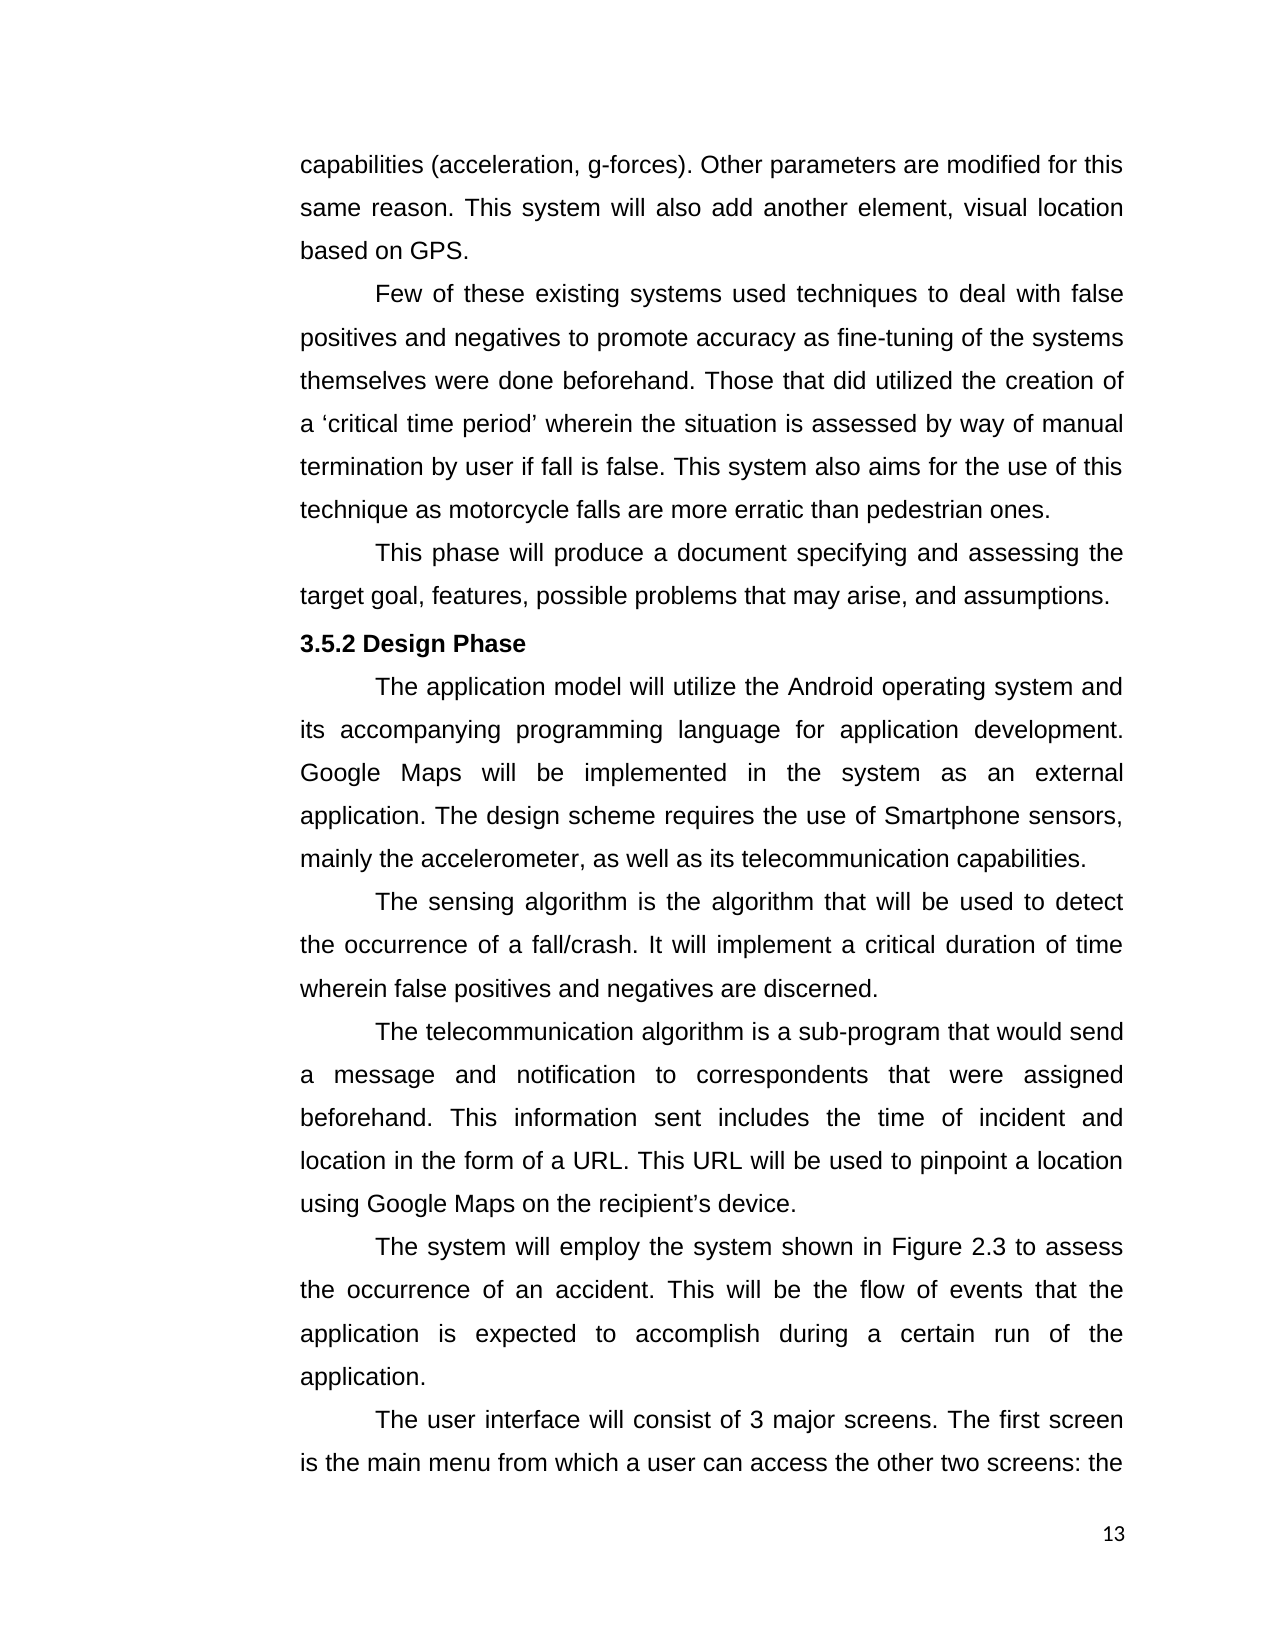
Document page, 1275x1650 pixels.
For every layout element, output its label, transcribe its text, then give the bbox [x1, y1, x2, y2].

text The application model will utilize the Android operating system and its accompanying programming language for application development. Google Maps will be implemented in the system as an external application. The design scheme requires the use of Smartphone sensors, mainly the accelerometer, as well as its telecommunication capabilities. [300, 672, 1125, 873]
text The sensing algorithm is the algorithm that will be used to detect the occurrence of a fall/crash. It will implement a critical duration of time wherein false positives and negatives are discerned. [300, 887, 1125, 1002]
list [300, 150, 1125, 265]
list Few of these existing systems used techniques to deal with false positives and negatives to promote accuracy as fine-tuning of the systems themselves were done beforehand. Those that did utilized the creation of a ‘critical time period’ wherein the situation is assessed by way of manual termination by user if fall is false. This system also aims for the use of this technique as motorcycle falls are more erratic than pedestrian ones. [300, 279, 1125, 524]
text The system will employ the system shown in Figure 2.3 to assess the occurrence of an accident. This will be the flow of events that the application is expected to accomplish during a certain run of the application. [300, 1232, 1125, 1390]
text The telecommunication algorithm is a sub-program that would send a message and notification to correspondents that were assigned beforehand. This information sent includes the time of incident and location in the form of a URL. This URL will be used to pinpoint a location using Google Maps on the recipient’s device. [300, 1017, 1125, 1218]
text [300, 1405, 1125, 1477]
list This phase will produce a document specifying and assessing the target goal, features, possible problems that may arise, and assumptions. [300, 538, 1125, 610]
subtitle 3.5.2 Design Phase [225, 628, 1125, 657]
